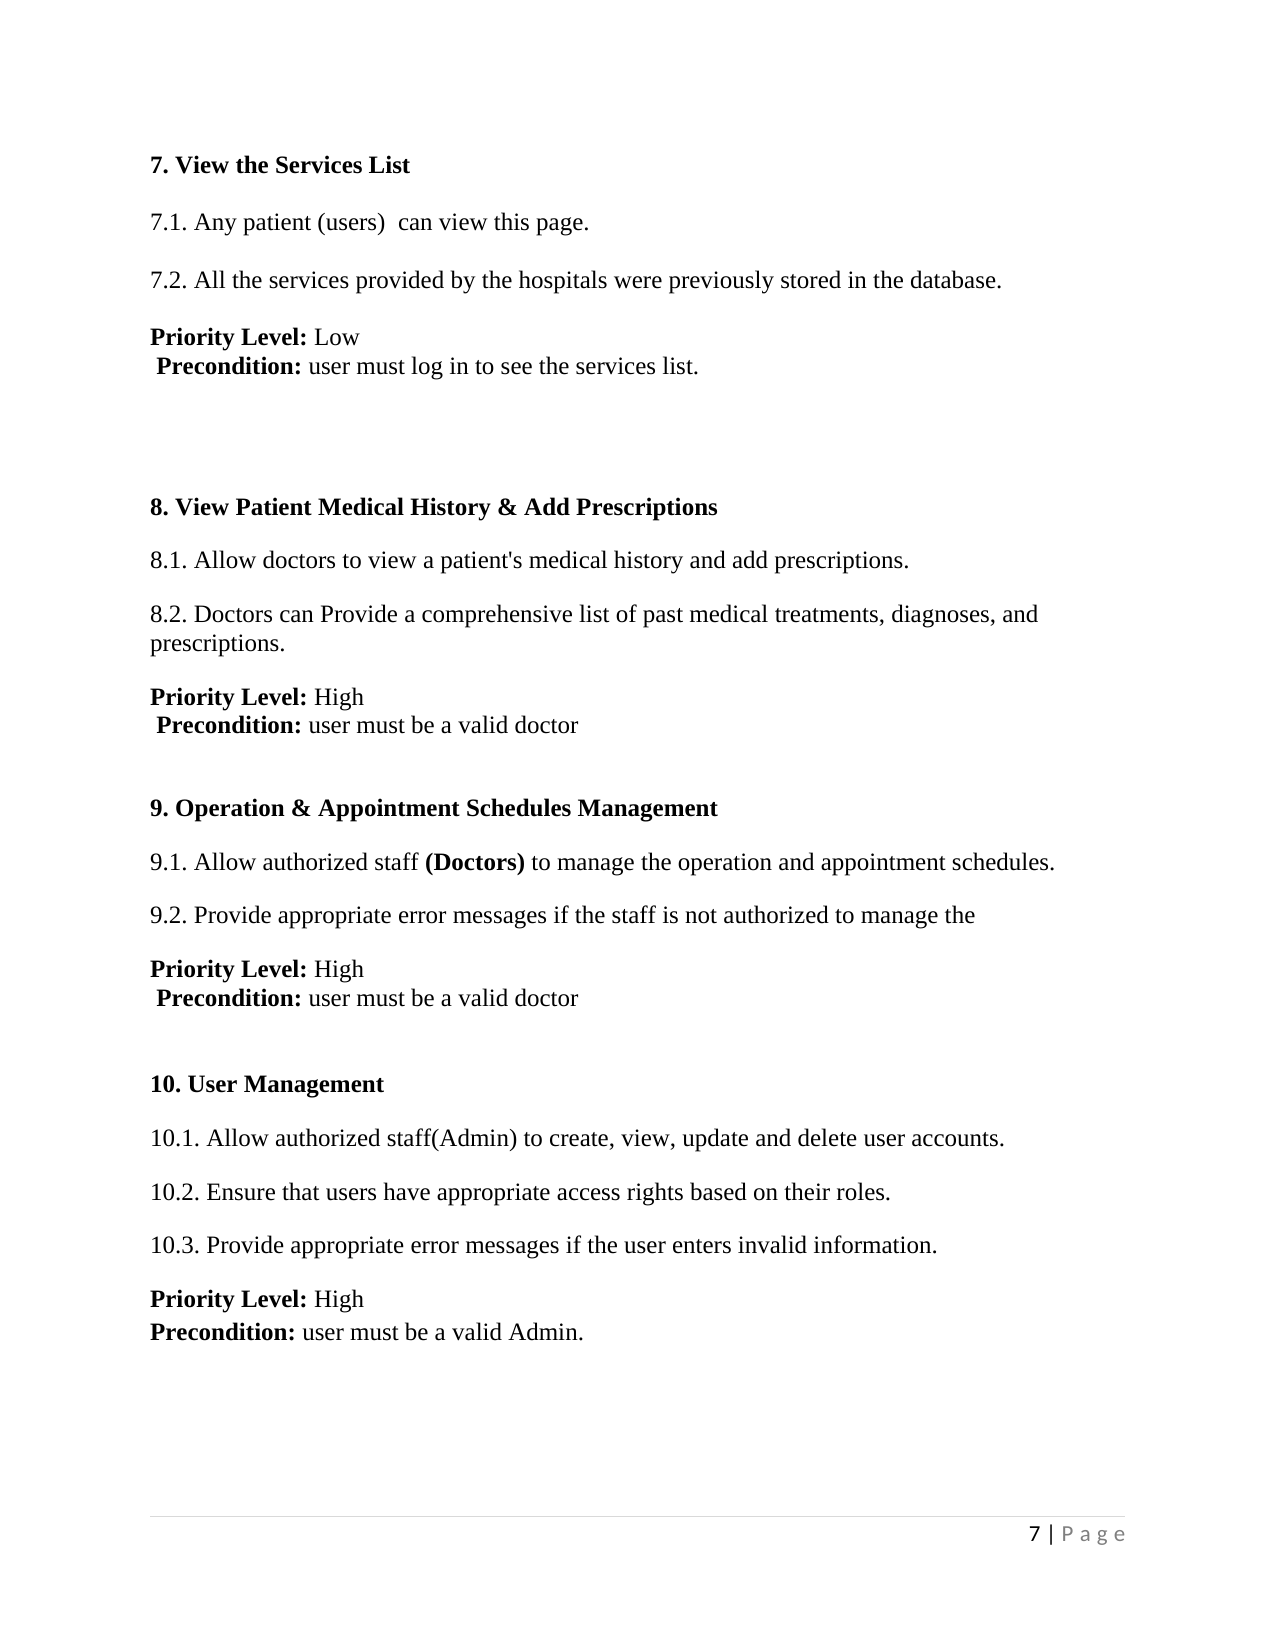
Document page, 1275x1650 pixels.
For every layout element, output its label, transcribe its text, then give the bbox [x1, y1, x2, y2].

text 10.1. Allow authorized staff(Admin) to create, view, update and delete user accounts. [150, 1123, 1125, 1152]
text 9. Operation & Appointment Schedules Management [150, 793, 1125, 822]
text 9.2. Provide appropriate error messages if the staff is not authorized to manage the [150, 901, 1125, 929]
text 8. View Patient Medical History & Add Prescriptions [150, 492, 1125, 521]
text 7. View the Services List [150, 150, 1125, 179]
text 7.1. Any patient (users) can view this page. [150, 207, 1125, 236]
text 8.2. Doctors can Provide a comprehensive list of past medical treatments, diagnoses, and prescriptions. [150, 599, 1125, 657]
text 7.2. All the services provided by the hospitals were previously stored in the database. [150, 265, 1125, 294]
text Priority Level: High Precondition: user must be a valid Admin. [150, 1284, 1125, 1346]
text Precondition: user must be a valid doctor [150, 983, 1125, 1012]
text Priority Level: High Precondition: user must be a valid doctor [150, 682, 1125, 739]
text 10. User Management [150, 1069, 1125, 1098]
text Priority Level: Low Precondition: user must log in to see the services list. [150, 322, 1125, 380]
text 10.3. Provide appropriate error messages if the user enters invalid information. [150, 1231, 1125, 1259]
text Priority Level: High [150, 954, 1125, 983]
text 9.1. Allow authorized staff (Doctors) to manage the operation and appointment schedules. [150, 847, 1125, 876]
text 8.1. Allow doctors to view a patient's medical history and add prescriptions. [150, 546, 1125, 574]
text 10.2. Ensure that users have appropriate access rights based on their roles. [150, 1177, 1125, 1206]
